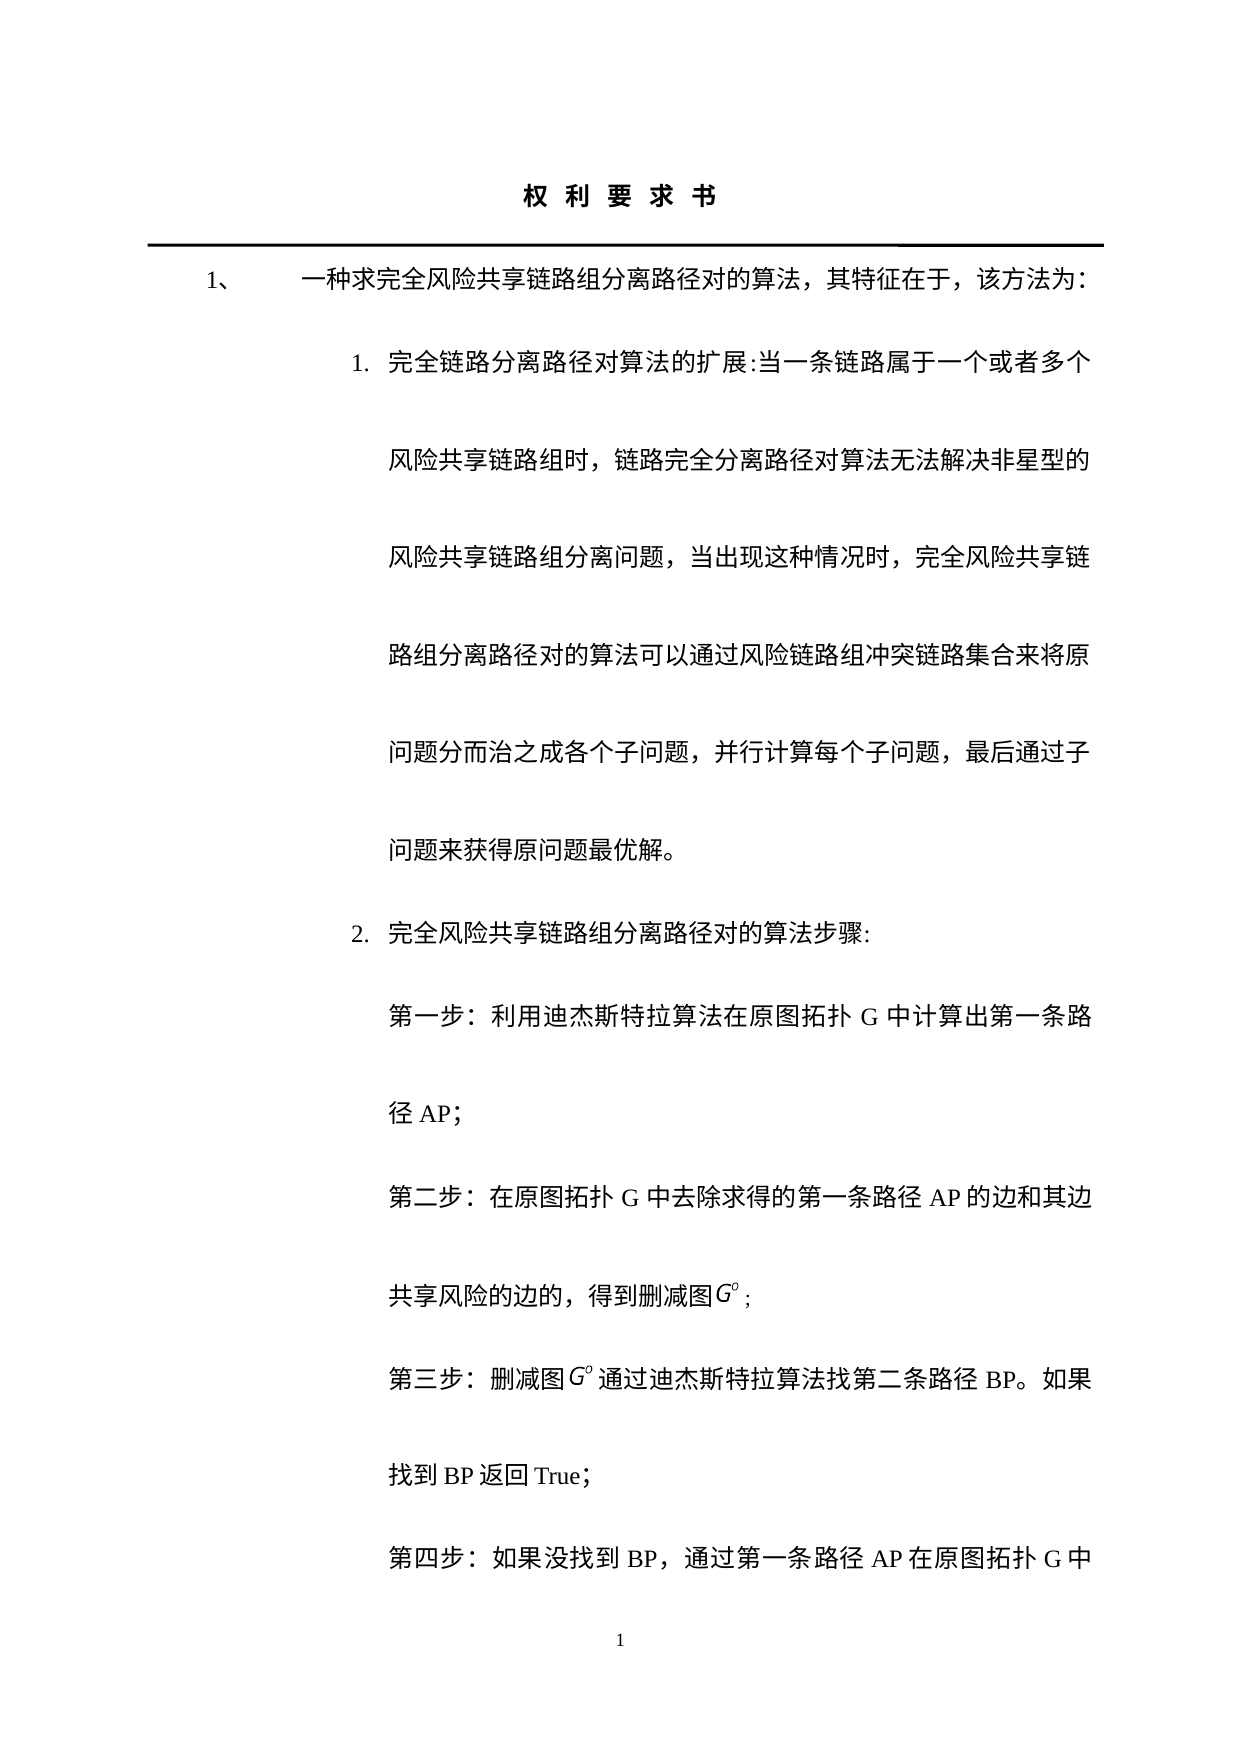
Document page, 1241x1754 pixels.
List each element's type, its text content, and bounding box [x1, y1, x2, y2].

text 权 利 要 求 书 [148, 162, 1092, 227]
list 第三步：删减图通过迪杰斯特拉算法找第二条路径BP。如果找到BP返回True； [388, 1343, 1092, 1506]
list 一种求完全风险共享链路组分离路径对的算法，其特征在于，该方法为： [206, 247, 1092, 310]
list 第二步：在原图拓扑 G 中去除求得的第一条路径 AP 的边和其边共享风险的边的，得到删减图; [388, 1163, 1092, 1325]
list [388, 1524, 1092, 1589]
list 完全链路分离路径对算法的扩展:当一条链路属于一个或者多个风险共享链路组时，链路完全分离路径对算法无法解决非星型的风险共享链路组分离问题，当出现这种情况时，完全风险共享链路组分离路径对的算法可以通过风险链路组冲突链路集合来将原问题分而治之成各个子问题，并行计算每个子问题，最后通过子问题来获得原问题最优解。 [351, 328, 1092, 881]
list 完全风险共享链路组分离路径对的算法步骤: [351, 899, 1092, 964]
list 第一步：利用迪杰斯特拉算法在原图拓扑 G 中计算出第一条路径 AP； [388, 982, 1092, 1144]
